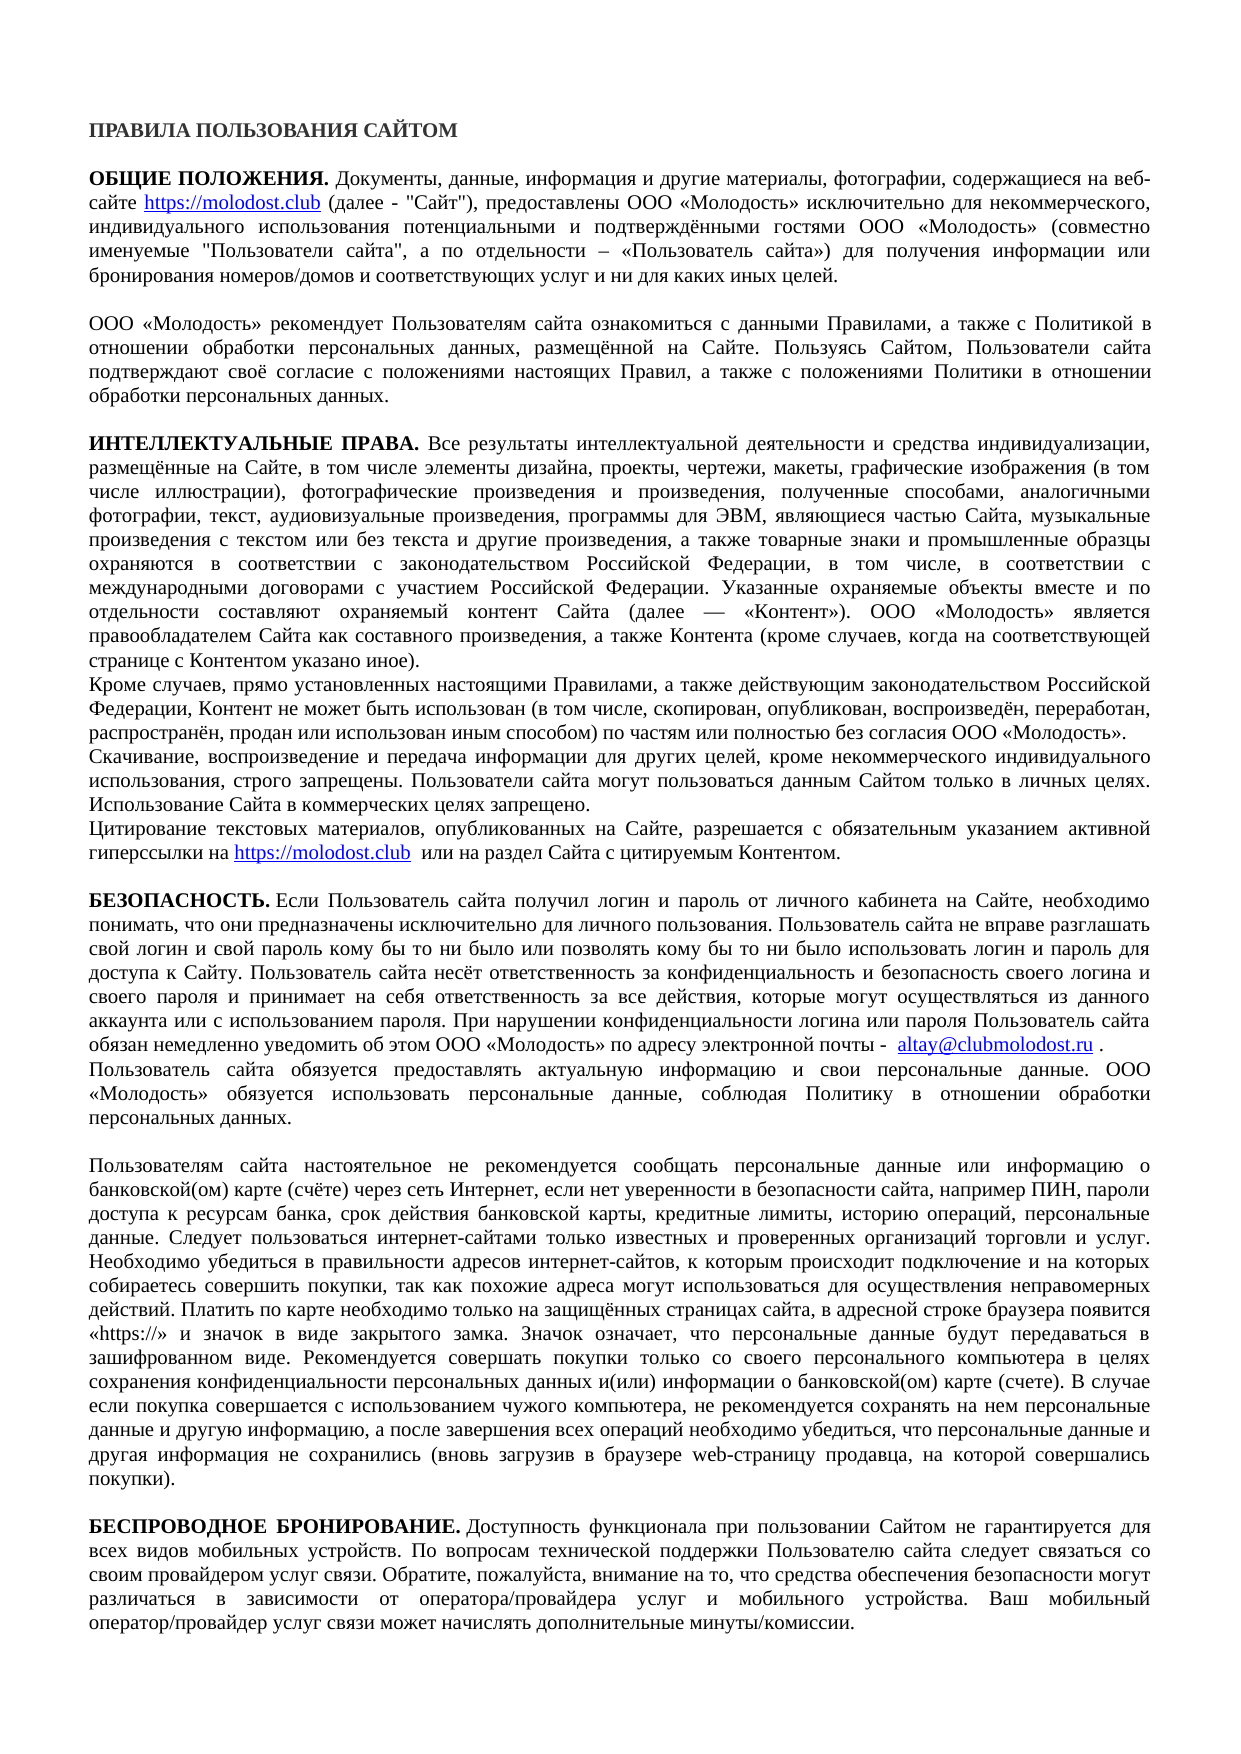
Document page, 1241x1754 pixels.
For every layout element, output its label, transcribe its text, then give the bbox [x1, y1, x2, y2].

text ИНТЕЛЛЕКТУАЛЬНЫЕ ПРАВА. Все результаты интеллектуальной деятельности и средства индивидуализации, размещённые на Сайте, в том числе элементы дизайна, проекты, чертежи, макеты, графические изображения (в том числе иллюстрации), фотографические произведения и произведения, полученные способами, аналогичными фотографии, текст, аудиовизуальные произведения, программы для ЭВМ, являющиеся частью Сайта, музыкальные произведения с текстом или без текста и другие произведения, а также товарные знаки и промышленные образцы охраняются в соответствии с законодательством Российской Федерации, в том числе, в соответствии с международными договорами с участием Российской Федерации. Указанные охраняемые объекты вместе и по отдельности составляют охраняемый контент Сайта (далее — «Контент»). ООО «Молодость» является правообладателем Сайта как составного произведения, а также Контента (кроме случаев, когда на соответствующей странице с Контентом указано иное). [89, 431, 1152, 672]
text БЕСПРОВОДНОЕ БРОНИРОВАНИЕ. Доступность функционала при пользовании Сайтом не гарантируется для всех видов мобильных устройств. По вопросам технической поддержки Пользователю сайта следует связаться со своим провайдером услуг связи. Обратите, пожалуйста, внимание на то, что средства обеспечения безопасности могут различаться в зависимости от оператора/провайдера услуг и мобильного устройства. Ваш мобильный оператор/провайдер услуг связи может начислять дополнительные минуты/комиссии. [89, 1514, 1152, 1634]
text Цитирование текстовых материалов, опубликованных на Сайте, разрешается с обязательным указанием активной гиперссылки на https://molodost.club или на раздел Сайта с цитируемым Контентом. [89, 816, 1152, 864]
text Пользователям сайта настоятельное не рекомендуется сообщать персональные данные или информацию о банковской(ом) карте (счёте) через сеть Интернет, если нет уверенности в безопасности сайта, например ПИН, пароли доступа к ресурсам банка, срок действия банковской карты, кредитные лимиты, историю операций, персональные данные. Следует пользоваться интернет-сайтами только известных и проверенных организаций торговли и услуг. Необходимо убедиться в правильности адресов интернет-сайтов, к которым происходит подключение и на которых собираетесь совершить покупки, так как похожие адреса могут использоваться для осуществления неправомерных действий. Платить по карте необходимо только на защищённых страницах сайта, в адресной строке браузера появится «https://» и значок в виде закрытого замка. Значок означает, что персональные данные будут передаваться в зашифрованном виде. Рекомендуется совершать покупки только со своего персонального компьютера в целях сохранения конфиденциальности персональных данных и(или) информации о банковской(ом) карте (счете). В случае если покупка совершается с использованием чужого компьютера, не рекомендуется сохранять на нем персональные данные и другую информацию, а после завершения всех операций необходимо убедиться, что персональные данные и другая информация не сохранились (вновь загрузив в браузере web-страницу продавца, на которой совершались покупки). [89, 1153, 1152, 1489]
text ОБЩИЕ ПОЛОЖЕНИЯ. Документы, данные, информация и другие материалы, фотографии, содержащиеся на веб-сайте https://molodost.club (далее - "Сайт"), предоставлены ООО «Молодость» исключительно для некоммерческого, индивидуального использования потенциальными и подтверждёнными гостями ООО «Молодость» (совместно именуемые "Пользователи сайта", а по отдельности – «Пользователь сайта») для получения информации или бронирования номеров/домов и соответствующих услуг и ни для каких иных целей. [89, 166, 1152, 287]
text ООО «Молодость» рекомендует Пользователям сайта ознакомиться с данными Правилами, а также с Политикой в отношении обработки персональных данных, размещённой на Сайте. Пользуясь Сайтом, Пользователи сайта подтверждают своё согласие с положениями настоящих Правил, а также с положениями Политики в отношении обработки персональных данных. [89, 311, 1152, 407]
text ПРАВИЛА ПОЛЬЗОВАНИЯ САЙТОМ [89, 118, 1152, 142]
text Пользователь сайта обязуется предоставлять актуальную информацию и свои персональные данные. ООО «Молодость» обязуется использовать персональные данные, соблюдая Политику в отношении обработки персональных данных. [89, 1056, 1152, 1129]
text БЕЗОПАСНОСТЬ. Если Пользователь сайта получил логин и пароль от личного кабинета на Сайте, необходимо понимать, что они предназначены исключительно для личного пользования. Пользователь сайта не вправе разглашать свой логин и свой пароль кому бы то ни было или позволять кому бы то ни было использовать логин и пароль для доступа к Сайту. Пользователь сайта несёт ответственность за конфиденциальность и безопасность своего логина и своего пароля и принимает на себя ответственность за все действия, которые могут осуществляться из данного аккаунта или с использованием пароля. При нарушении конфиденциальности логина или пароля Пользователь сайта обязан немедленно уведомить об этом ООО «Молодость» по адресу электронной почты - altay@clubmolodost.ru . [89, 888, 1152, 1056]
text Кроме случаев, прямо установленных настоящими Правилами, а также действующим законодательством Российской Федерации, Контент не может быть использован (в том числе, скопирован, опубликован, воспроизведён, переработан, распространён, продан или использован иным способом) по частям или полностью без согласия ООО «Молодость». [89, 672, 1152, 744]
text Скачивание, воспроизведение и передача информации для других целей, кроме некоммерческого индивидуального использования, строго запрещены. Пользователи сайта могут пользоваться данным Сайтом только в личных целях. Использование Сайта в коммерческих целях запрещено. [89, 744, 1152, 816]
